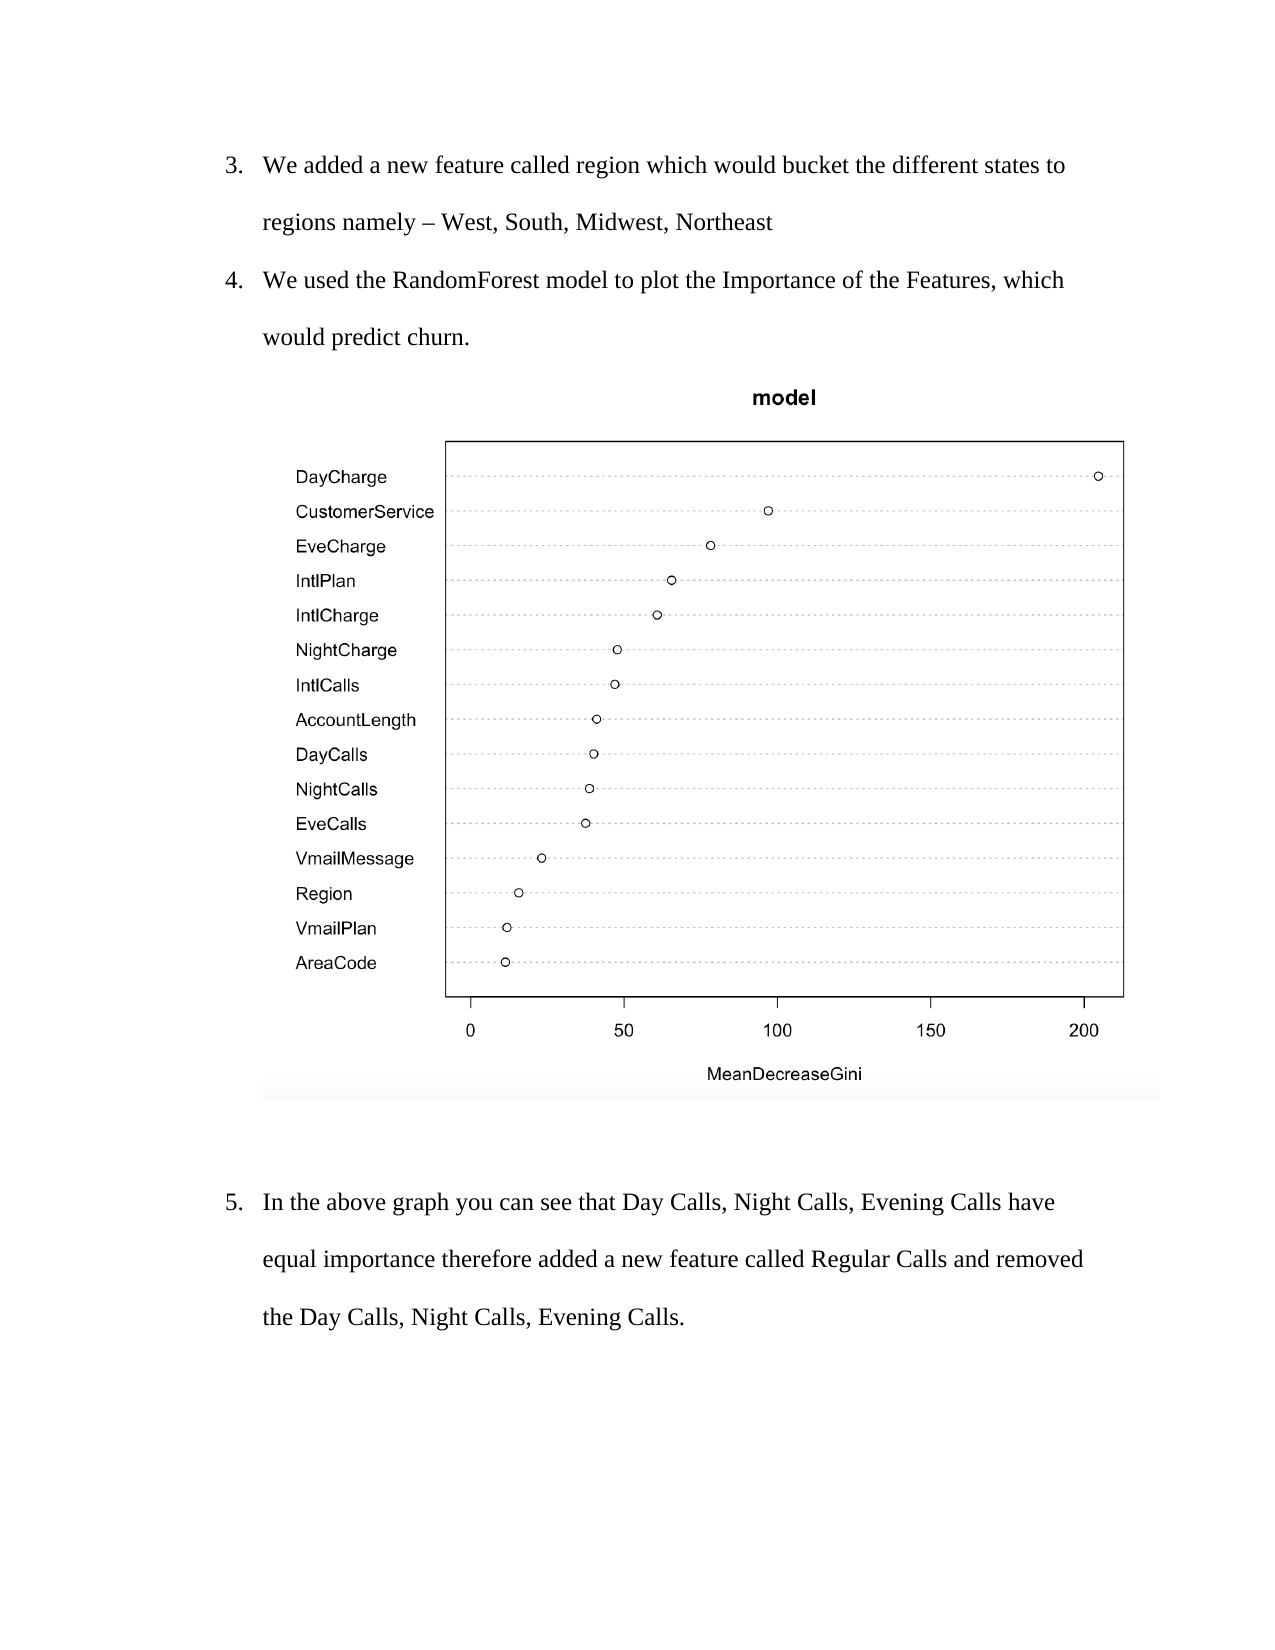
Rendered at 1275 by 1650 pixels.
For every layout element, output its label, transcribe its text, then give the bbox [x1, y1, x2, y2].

list In the above graph you can see that Day Calls, Night Calls, Evening Calls have equal importance therefore added a new feature called Regular Calls and removed the Day Calls, Night Calls, Evening Calls. [225, 1187, 1087, 1330]
list We added a new feature called region which would bucket the different states to regions namely – West, South, Midwest, Northeast [225, 150, 1087, 236]
list We used the RandomForest model to plot the Importance of the Features, which would predict churn. [225, 265, 1087, 351]
picture [262, 380, 1161, 1101]
